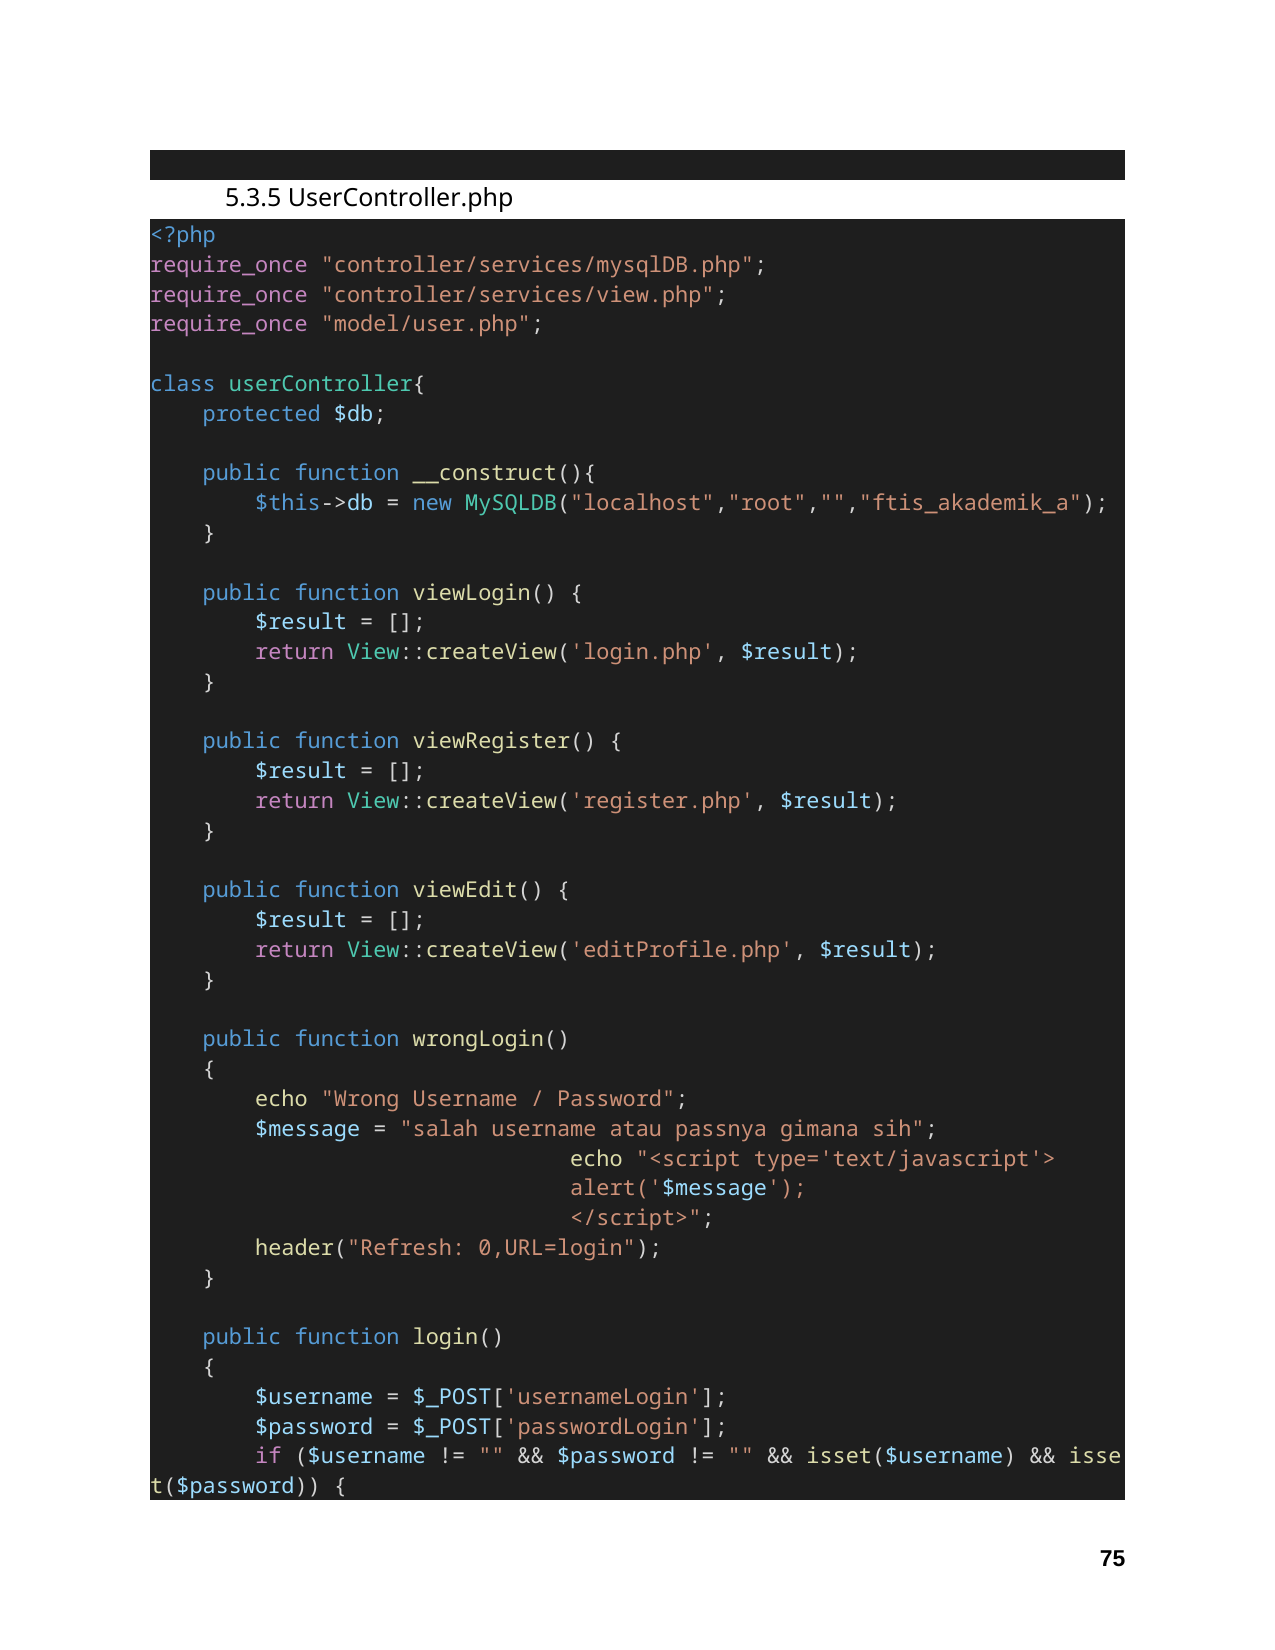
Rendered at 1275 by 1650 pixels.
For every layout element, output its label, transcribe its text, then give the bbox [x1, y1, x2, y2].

text $username = $_POST['usernameLogin']; [150, 1381, 1125, 1411]
text return View::createView('register.php', $result); [150, 785, 1125, 815]
text public function wrongLogin() [150, 1023, 1125, 1053]
text public function __construct(){ [150, 457, 1125, 487]
text class userController{ [150, 368, 1125, 398]
text return View::createView('editProfile.php', $result); [150, 934, 1125, 964]
text public function viewEdit() { [150, 874, 1125, 904]
text echo "<script type='text/javascript'> [150, 1142, 1125, 1172]
text } [150, 666, 1125, 696]
text $result = []; [150, 904, 1125, 934]
text echo "Wrong Username / Password"; [150, 1083, 1125, 1113]
text <?php [150, 219, 1125, 249]
text } [150, 1262, 1125, 1291]
text </script>"; [150, 1202, 1125, 1232]
text 5.3.5 UserController.php [150, 180, 1125, 214]
text public function login() [150, 1321, 1125, 1351]
text if ($username != "" && $password != "" && isset($username) && isset($password)) { [150, 1440, 1125, 1500]
text } [150, 517, 1125, 547]
text } [150, 815, 1125, 844]
text alert('$message'); [150, 1172, 1125, 1202]
text return View::createView('login.php', $result); [150, 636, 1125, 666]
text $this->db = new MySQLDB("localhost","root","","ftis_akademik_a"); [150, 487, 1125, 517]
text } [150, 964, 1125, 993]
text public function viewLogin() { [150, 576, 1125, 606]
text $message = "salah username atau passnya gimana sih"; [150, 1113, 1125, 1142]
text protected $db; [150, 398, 1125, 427]
text public function viewRegister() { [150, 725, 1125, 755]
text require_once "controller/services/view.php"; [150, 278, 1125, 308]
text $password = $_POST['passwordLogin']; [150, 1411, 1125, 1440]
text require_once "controller/services/mysqlDB.php"; [150, 249, 1125, 278]
text { [150, 1351, 1125, 1381]
text header("Refresh: 0,URL=login"); [150, 1232, 1125, 1262]
text $result = []; [150, 606, 1125, 636]
text require_once "model/user.php"; [150, 308, 1125, 338]
text { [150, 1053, 1125, 1083]
text $result = []; [150, 755, 1125, 785]
